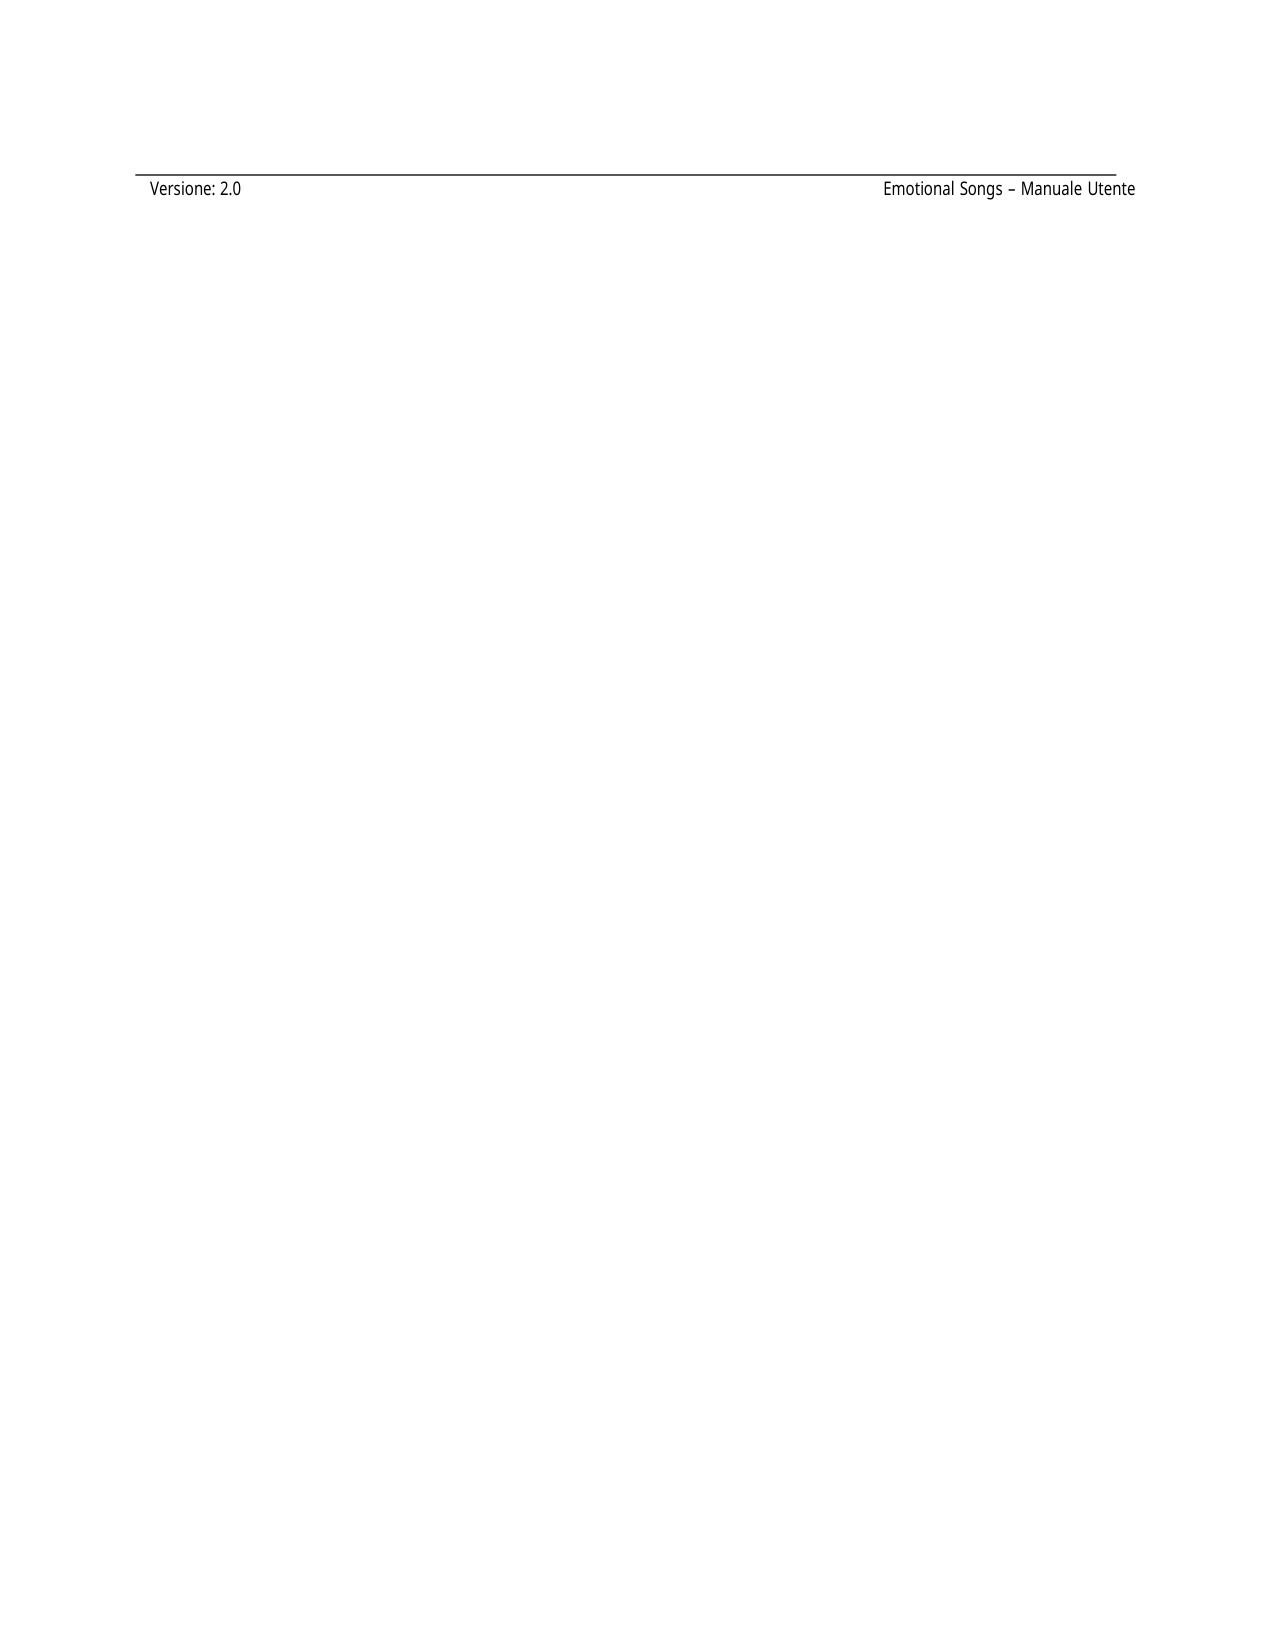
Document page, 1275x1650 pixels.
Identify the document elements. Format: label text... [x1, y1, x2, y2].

text Versione: 2.0 Emotional Songs – Manuale Utente [150, 174, 1154, 201]
